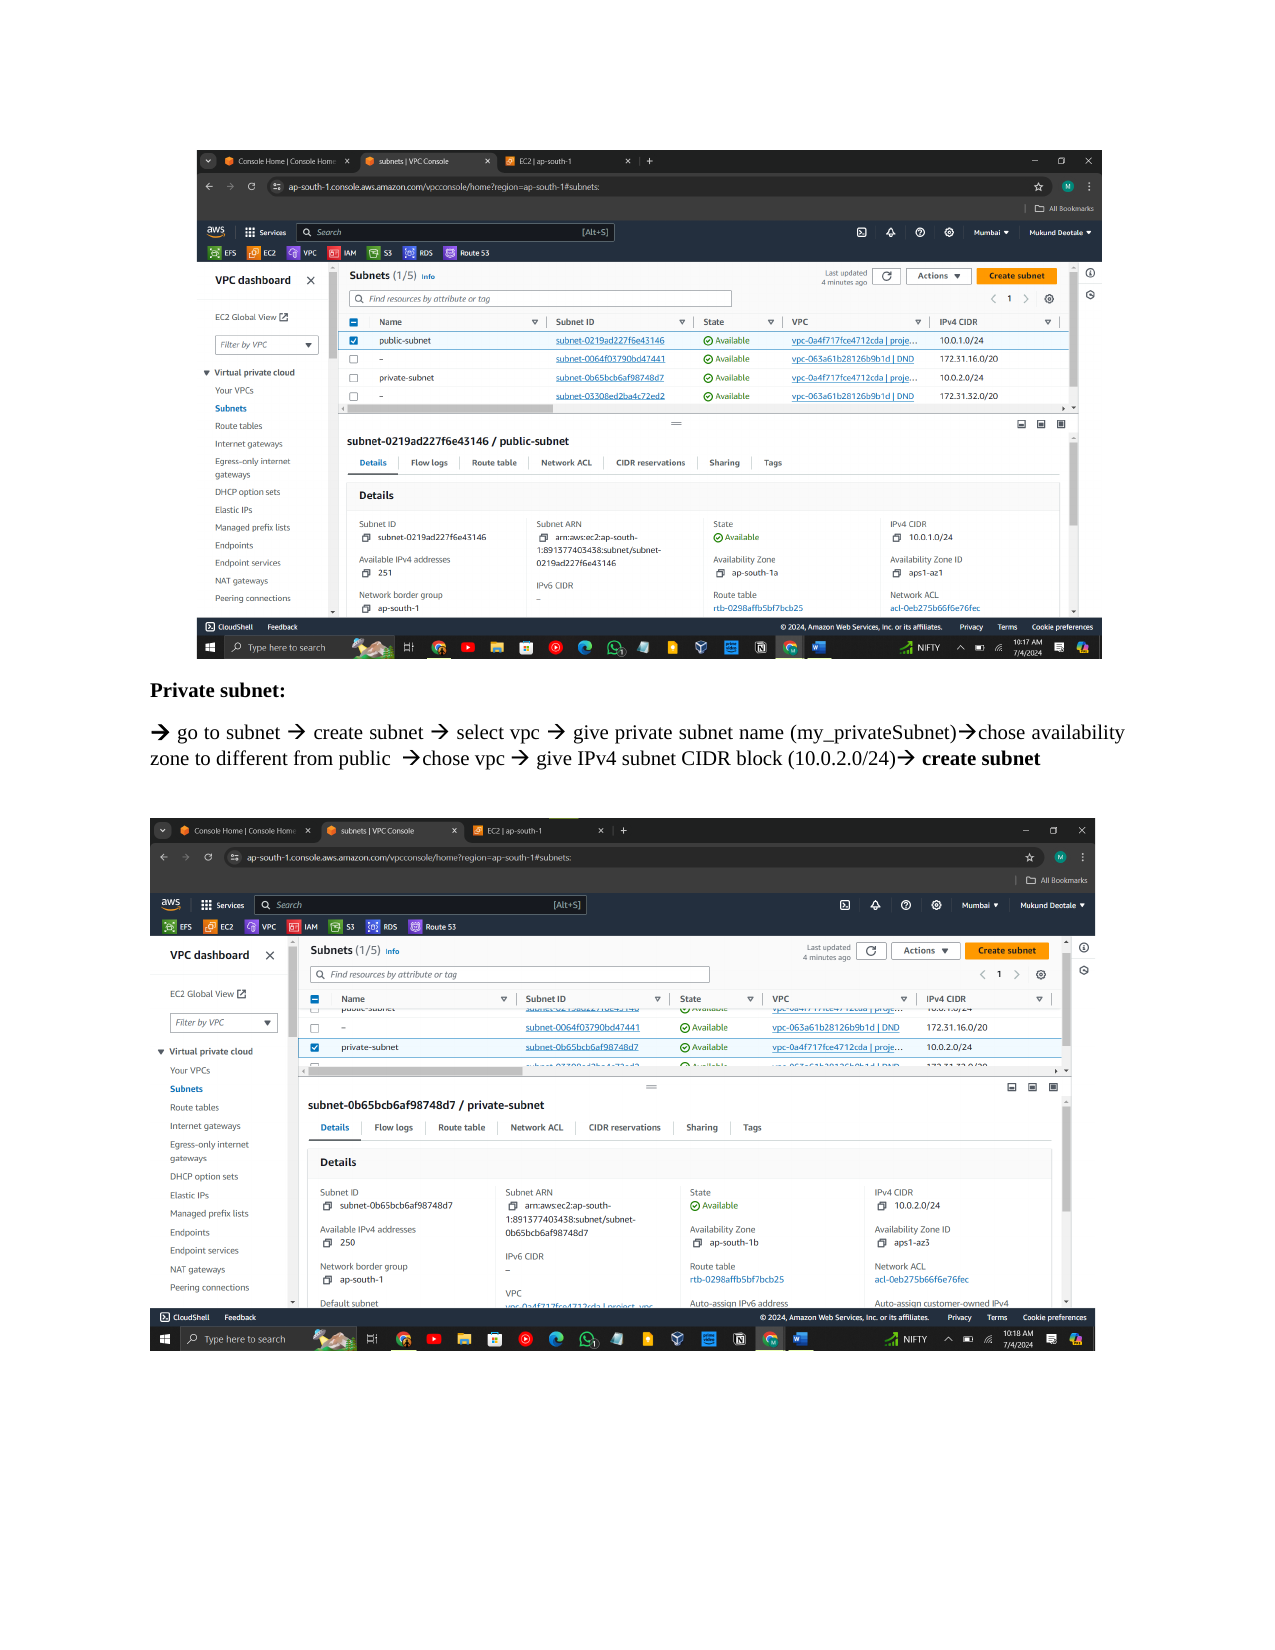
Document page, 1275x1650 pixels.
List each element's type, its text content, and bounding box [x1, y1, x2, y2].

picture [150, 818, 1096, 1351]
text Private subnet: [150, 678, 1125, 702]
picture [196, 150, 1102, 659]
text go to subnet create subnet select vpc give private subnet name (my_privateSubnet)chose availability zone to different from public chose vpc give IPv4 subnet CIDR block (10.0.2.0/24) create subnet [150, 720, 1125, 770]
